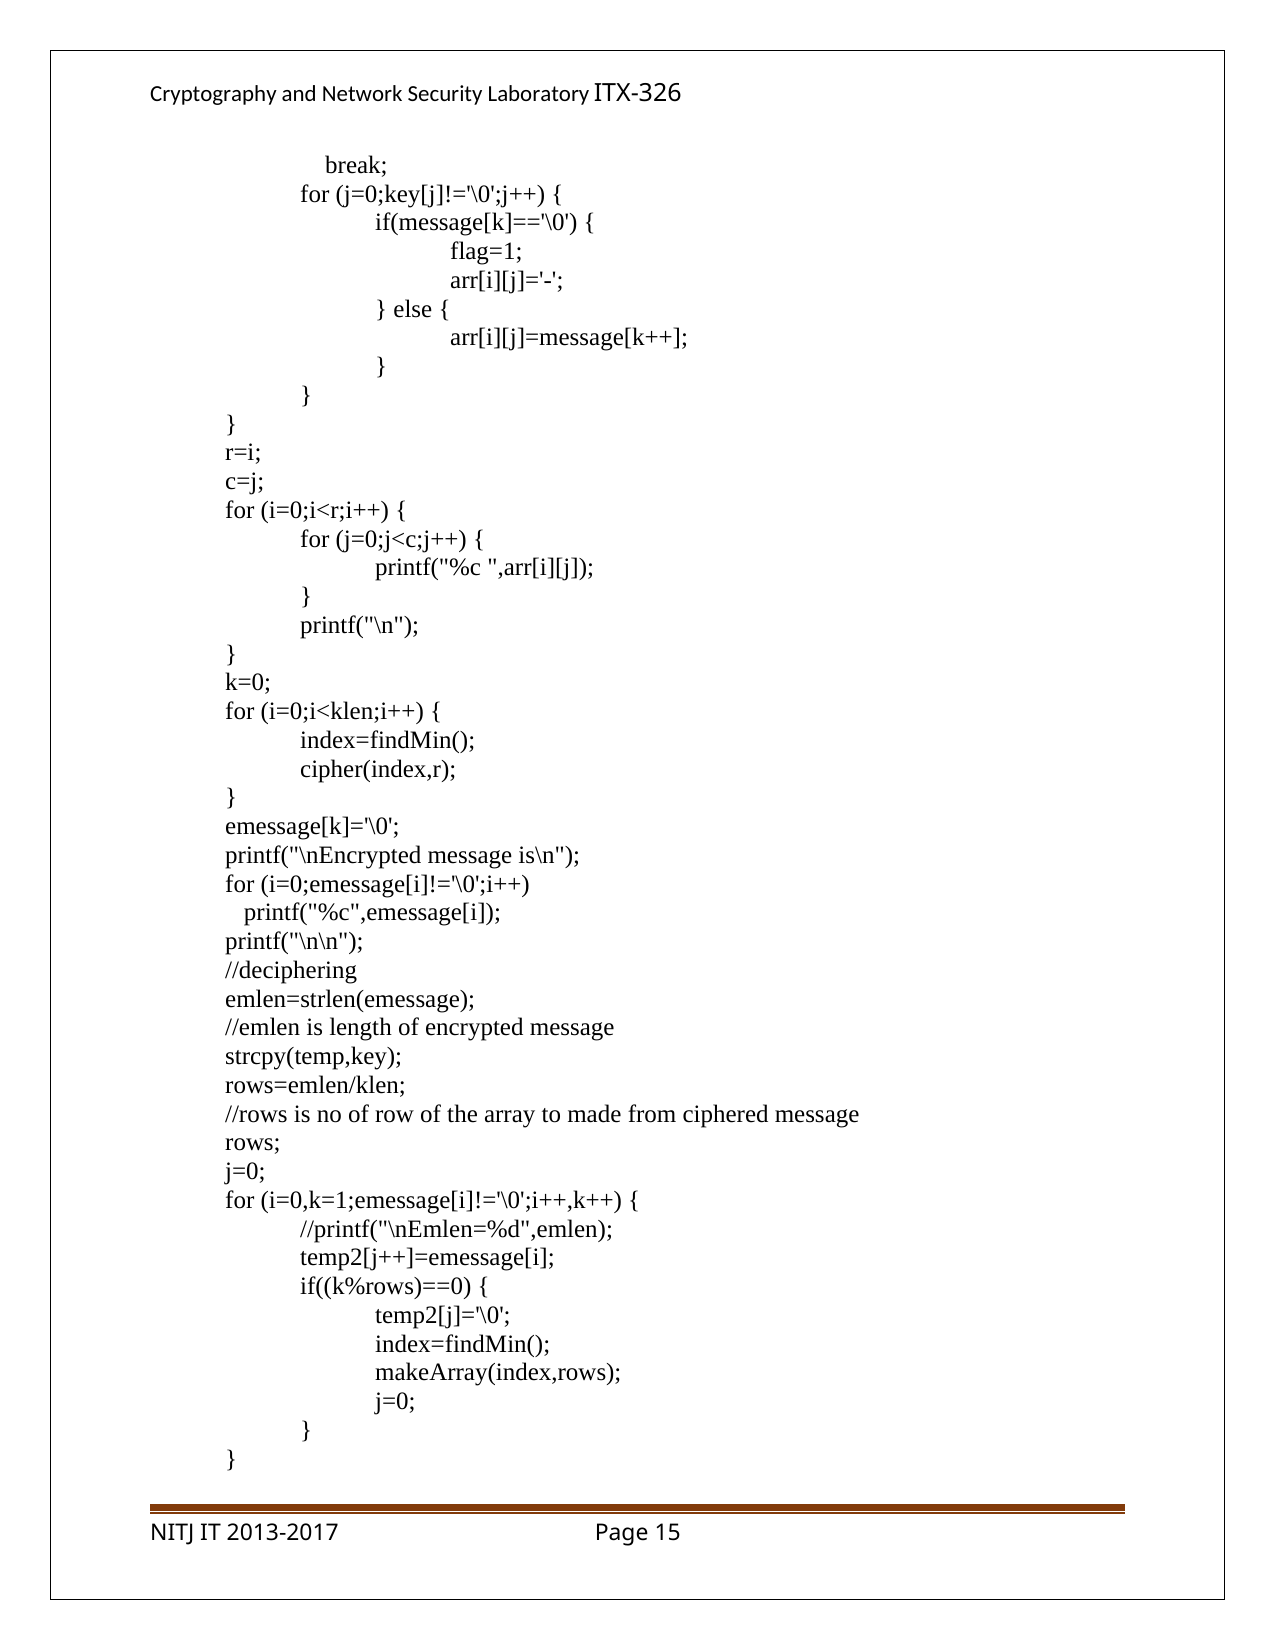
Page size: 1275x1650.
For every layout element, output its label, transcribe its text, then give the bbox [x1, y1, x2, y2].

list rows=emlen/klen; [150, 1070, 1125, 1099]
list for (j=0;key[j]!='\0';j++) { [150, 179, 1125, 207]
list for (j=0;j<c;j++) { [150, 524, 1125, 552]
list //printf("\nEmlen=%d",emlen); [150, 1214, 1125, 1242]
list //emlen is length of encrypted message [150, 1012, 1125, 1041]
list if((k%rows)==0) { [150, 1271, 1125, 1300]
list } [150, 1415, 1125, 1444]
list //deciphering [150, 955, 1125, 984]
list } else { [150, 294, 1125, 322]
list emessage[k]='\0'; [150, 811, 1125, 840]
list printf("%c",emessage[i]); [150, 897, 1125, 926]
list printf("\n\n"); [150, 926, 1125, 955]
list index=findMin(); [150, 1329, 1125, 1357]
list makeArray(index,rows); [150, 1357, 1125, 1386]
list index=findMin(); [150, 725, 1125, 754]
list } [150, 581, 1125, 610]
list } [150, 1444, 1125, 1472]
list k=0; [150, 667, 1125, 696]
list j=0; [150, 1386, 1125, 1415]
list r=i; [150, 437, 1125, 466]
list printf("\n"); [150, 610, 1125, 639]
list if(message[k]=='\0') { [150, 207, 1125, 236]
list rows; [150, 1127, 1125, 1156]
list for (i=0;i<r;i++) { [150, 495, 1125, 524]
list arr[i][j]='-'; [150, 265, 1125, 294]
list } [150, 409, 1125, 437]
list printf("%c ",arr[i][j]); [150, 552, 1125, 581]
list emlen=strlen(emessage); [150, 984, 1125, 1012]
list c=j; [150, 466, 1125, 495]
list temp2[j]='\0'; [150, 1300, 1125, 1329]
list for (i=0,k=1;emessage[i]!='\0';i++,k++) { [150, 1185, 1125, 1214]
list temp2[j++]=emessage[i]; [150, 1242, 1125, 1271]
list flag=1; [150, 236, 1125, 265]
list j=0; [150, 1156, 1125, 1185]
list //rows is no of row of the array to made from ciphered message [150, 1099, 1125, 1127]
list arr[i][j]=message[k++]; [150, 322, 1125, 351]
list for (i=0;emessage[i]!='\0';i++) [150, 869, 1125, 897]
list } [150, 782, 1125, 811]
list } [150, 380, 1125, 409]
list break; [150, 150, 1125, 179]
list } [150, 351, 1125, 380]
list printf("\nEncrypted message is\n"); [150, 840, 1125, 869]
list for (i=0;i<klen;i++) { [150, 696, 1125, 725]
list } [150, 639, 1125, 667]
list cipher(index,r); [150, 754, 1125, 782]
list strcpy(temp,key); [150, 1041, 1125, 1070]
